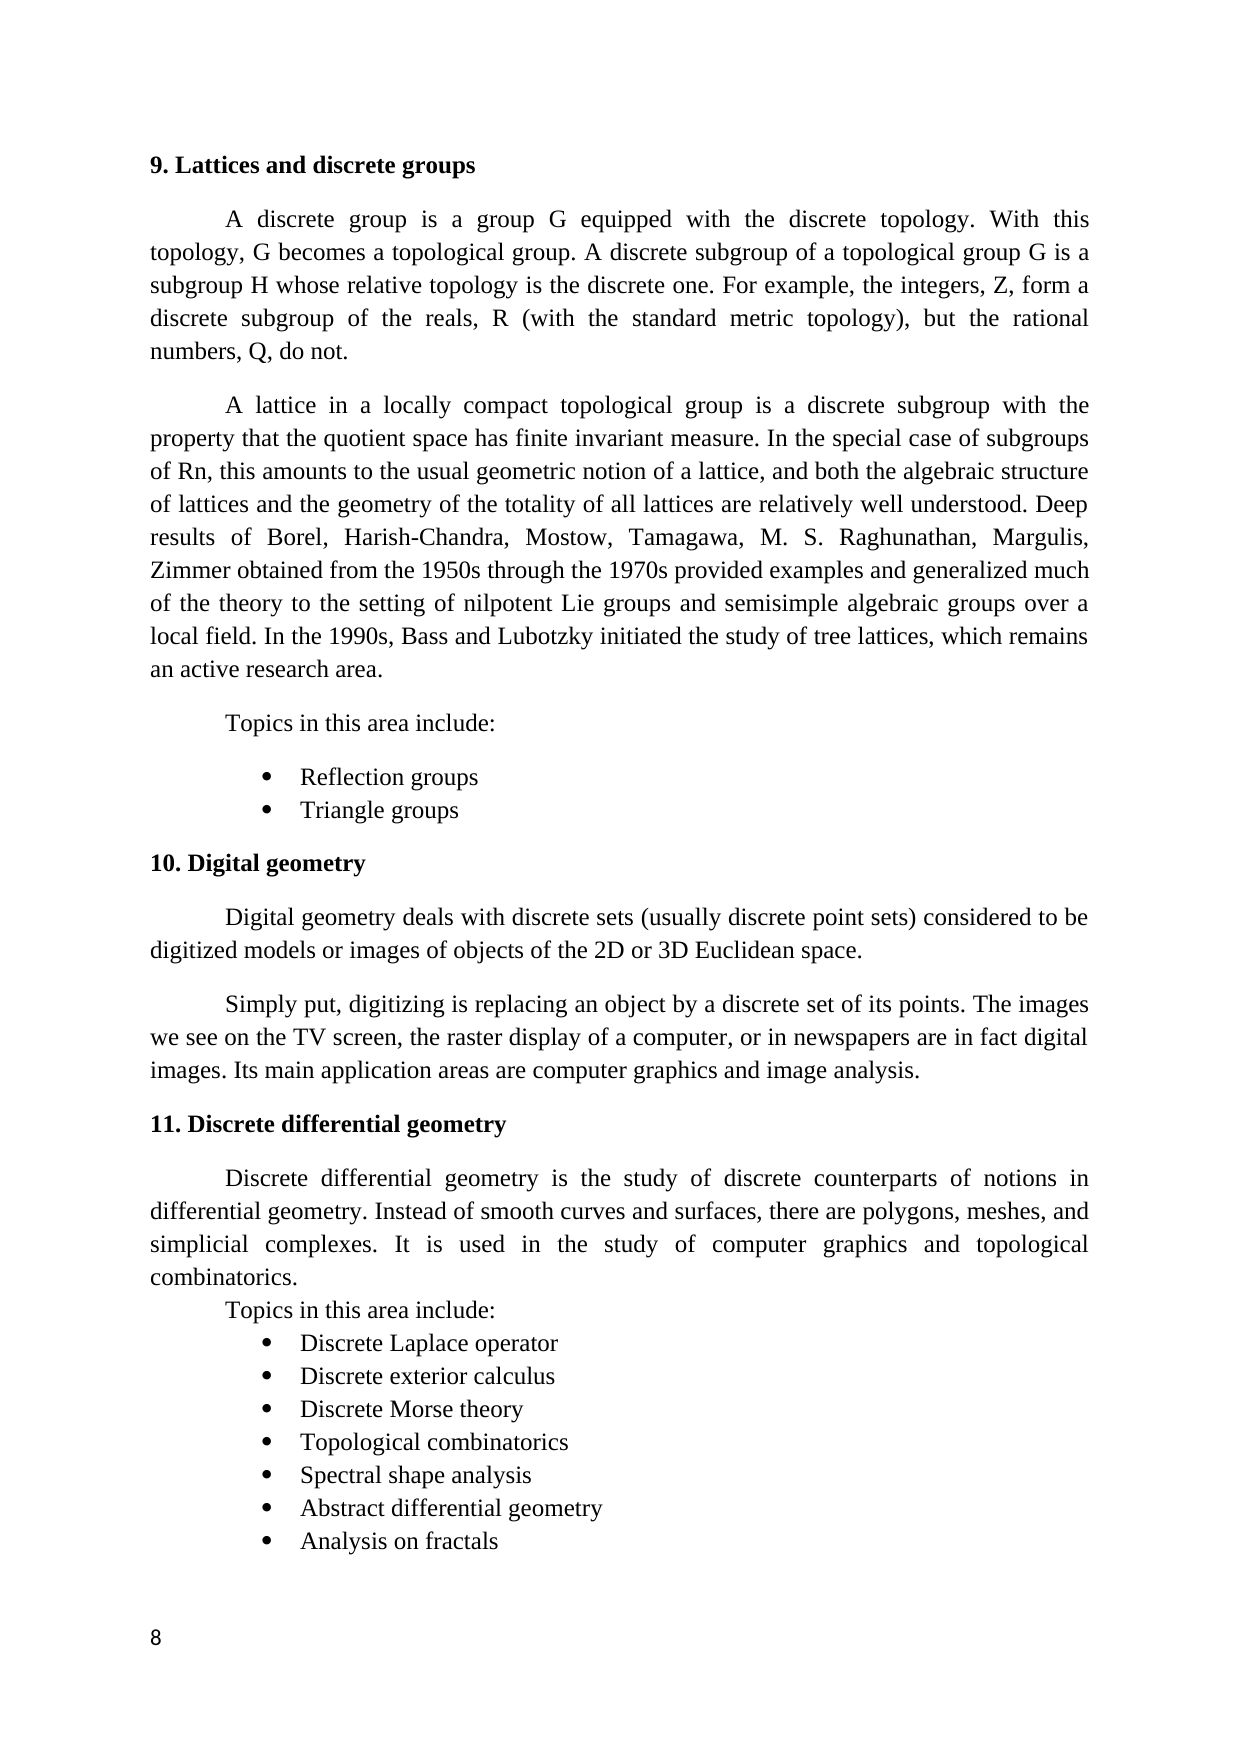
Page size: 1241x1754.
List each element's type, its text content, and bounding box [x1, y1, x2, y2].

text 9. Lattices and discrete groups [150, 150, 1090, 179]
text 11. Discrete differential geometry [150, 1109, 1090, 1138]
text Discrete differential geometry is the study of discrete counterparts of notions in differential geometry. Instead of smooth curves and surfaces, there are polygons, meshes, and simplicial complexes. It is used in the study of computer graphics and topological combinatorics. [150, 1163, 1090, 1291]
list Abstract differential geometry [262, 1493, 1090, 1522]
list Reflection groups [262, 762, 1090, 790]
text Digital geometry deals with discrete sets (usually discrete point sets) considered to be digitized models or images of objects of the 2D or 3D Euclidean space. [150, 902, 1090, 964]
text A discrete group is a group G equipped with the discrete topology. With this topology, G becomes a topological group. A discrete subgroup of a topological group G is a subgroup H whose relative topology is the discrete one. For example, the integers, Z, form a discrete subgroup of the reals, R (with the standard metric topology), but the rational numbers, Q, do not. [150, 204, 1090, 365]
text Topics in this area include: [150, 1295, 1090, 1324]
text Simply put, digitizing is replacing an object by a discrete set of its points. The images we see on the TV screen, the raster display of a computer, or in newspapers are in fact digital images. Its main application areas are computer graphics and image analysis. [150, 989, 1090, 1084]
text 10. Digital geometry [150, 848, 1090, 877]
list Discrete Laplace operator [262, 1328, 1090, 1357]
list Analysis on fractals [262, 1526, 1090, 1555]
list Triangle groups [262, 795, 1090, 823]
list Spectral shape analysis [262, 1460, 1090, 1489]
list Discrete Morse theory [262, 1394, 1090, 1423]
list Discrete exterior calculus [262, 1361, 1090, 1390]
text Topics in this area include: [150, 708, 1090, 737]
list Topological combinatorics [262, 1427, 1090, 1456]
text A lattice in a locally compact topological group is a discrete subgroup with the property that the quotient space has finite invariant measure. In the special case of subgroups of Rn, this amounts to the usual geometric notion of a lattice, and both the algebraic structure of lattices and the geometry of the totality of all lattices are relatively well understood. Deep results of Borel, Harish-Chandra, Mostow, Tamagawa, M. S. Raghunathan, Margulis, Zimmer obtained from the 1950s through the 1970s provided examples and generalized much of the theory to the setting of nilpotent Lie groups and semisimple algebraic groups over a local field. In the 1990s, Bass and Lubotzky initiated the study of tree lattices, which remains an active research area. [150, 390, 1090, 683]
